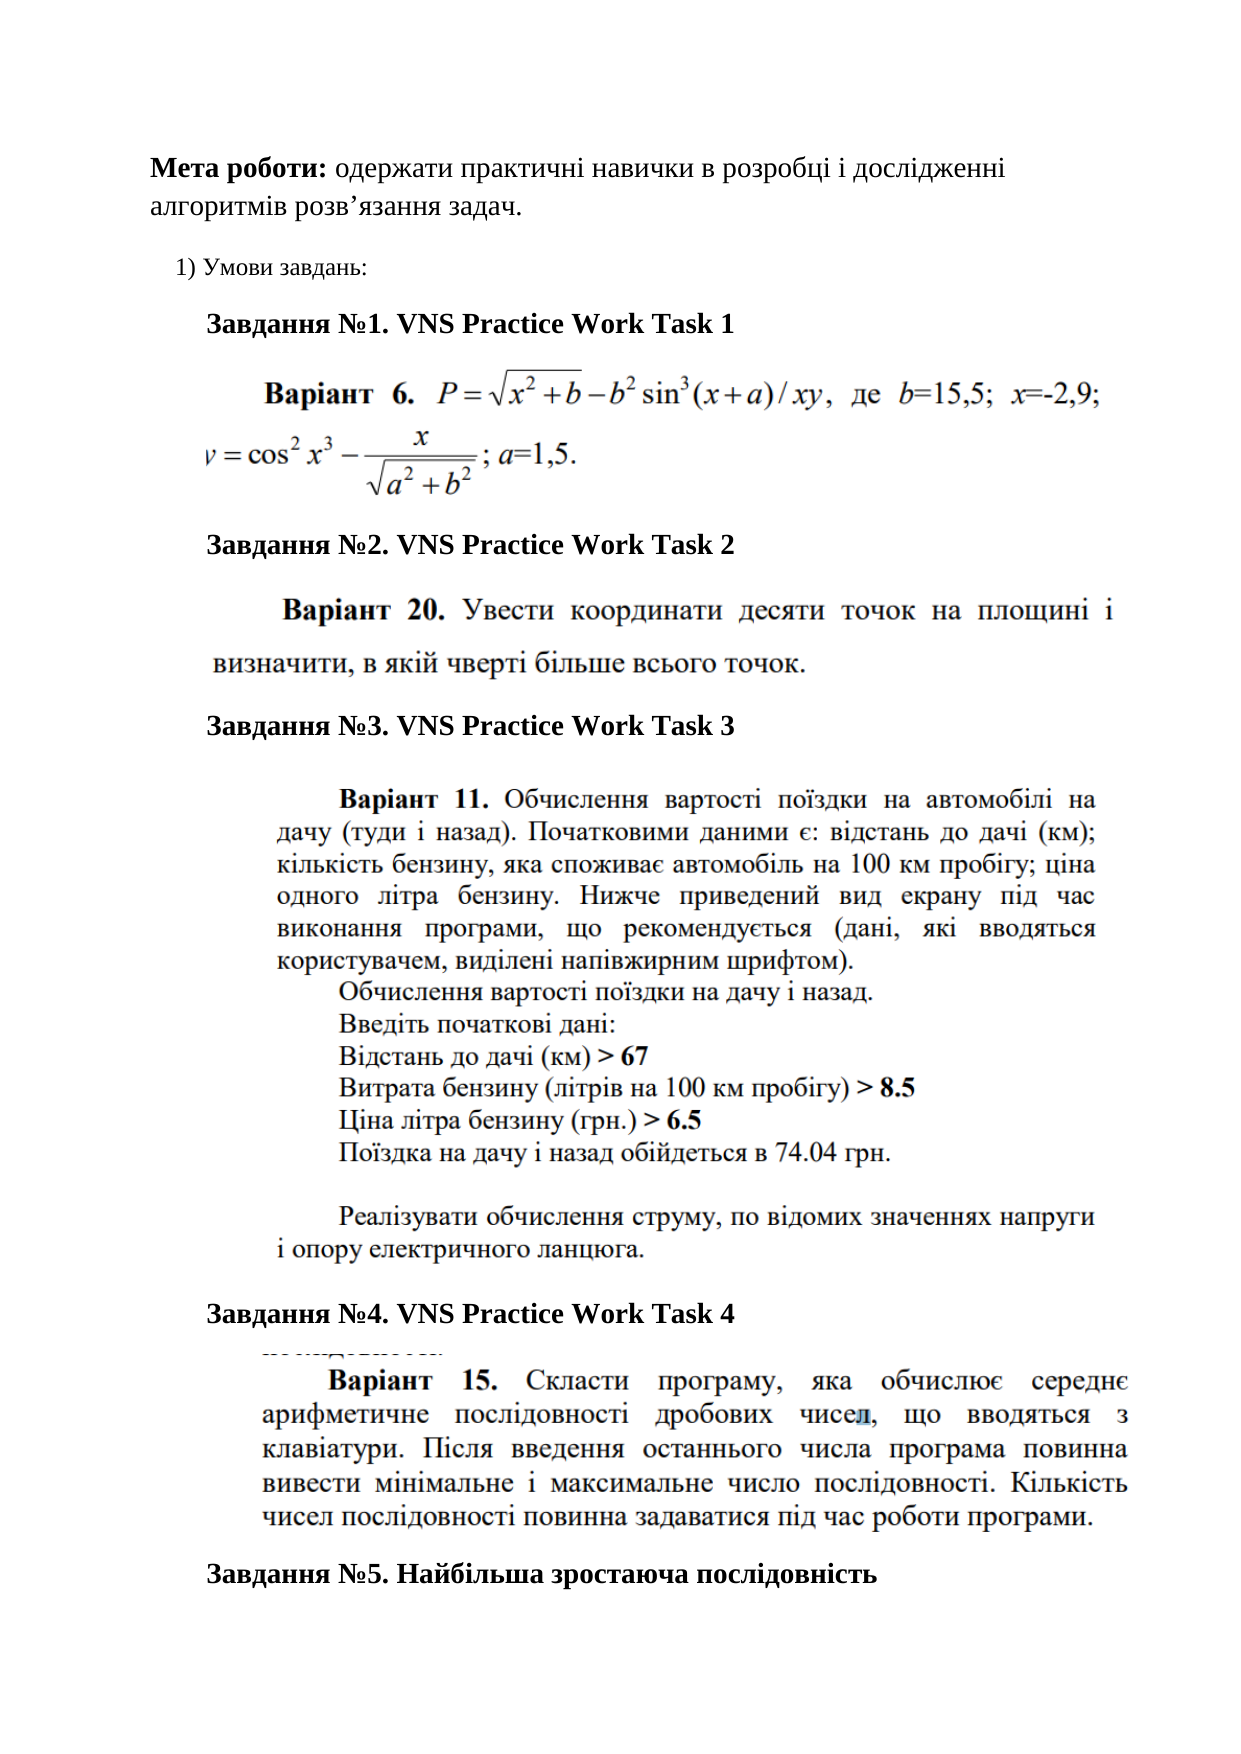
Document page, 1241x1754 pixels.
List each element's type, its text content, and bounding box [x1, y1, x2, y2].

text Завдання №4. VNS Practice Work Task 4 [206, 1296, 1090, 1329]
text Завдання №5. Найбільша зростаюча послідовність [206, 1557, 1090, 1590]
picture [206, 364, 1147, 502]
text Завдання №1. VNS Practice Work Task 1 [206, 306, 1090, 339]
picture [206, 1354, 1147, 1532]
picture [206, 585, 1147, 684]
picture [206, 766, 1147, 1271]
text Завдання №3. VNS Practice Work Task 3 [206, 708, 1090, 742]
text 1) Умови завдань: [150, 252, 1090, 281]
text Мета роботи: одержати практичні навички в розробці і дослідженні алгоритмів розв’язання задач. [150, 150, 1090, 222]
text Завдання №2. VNS Practice Work Task 2 [206, 527, 1090, 560]
